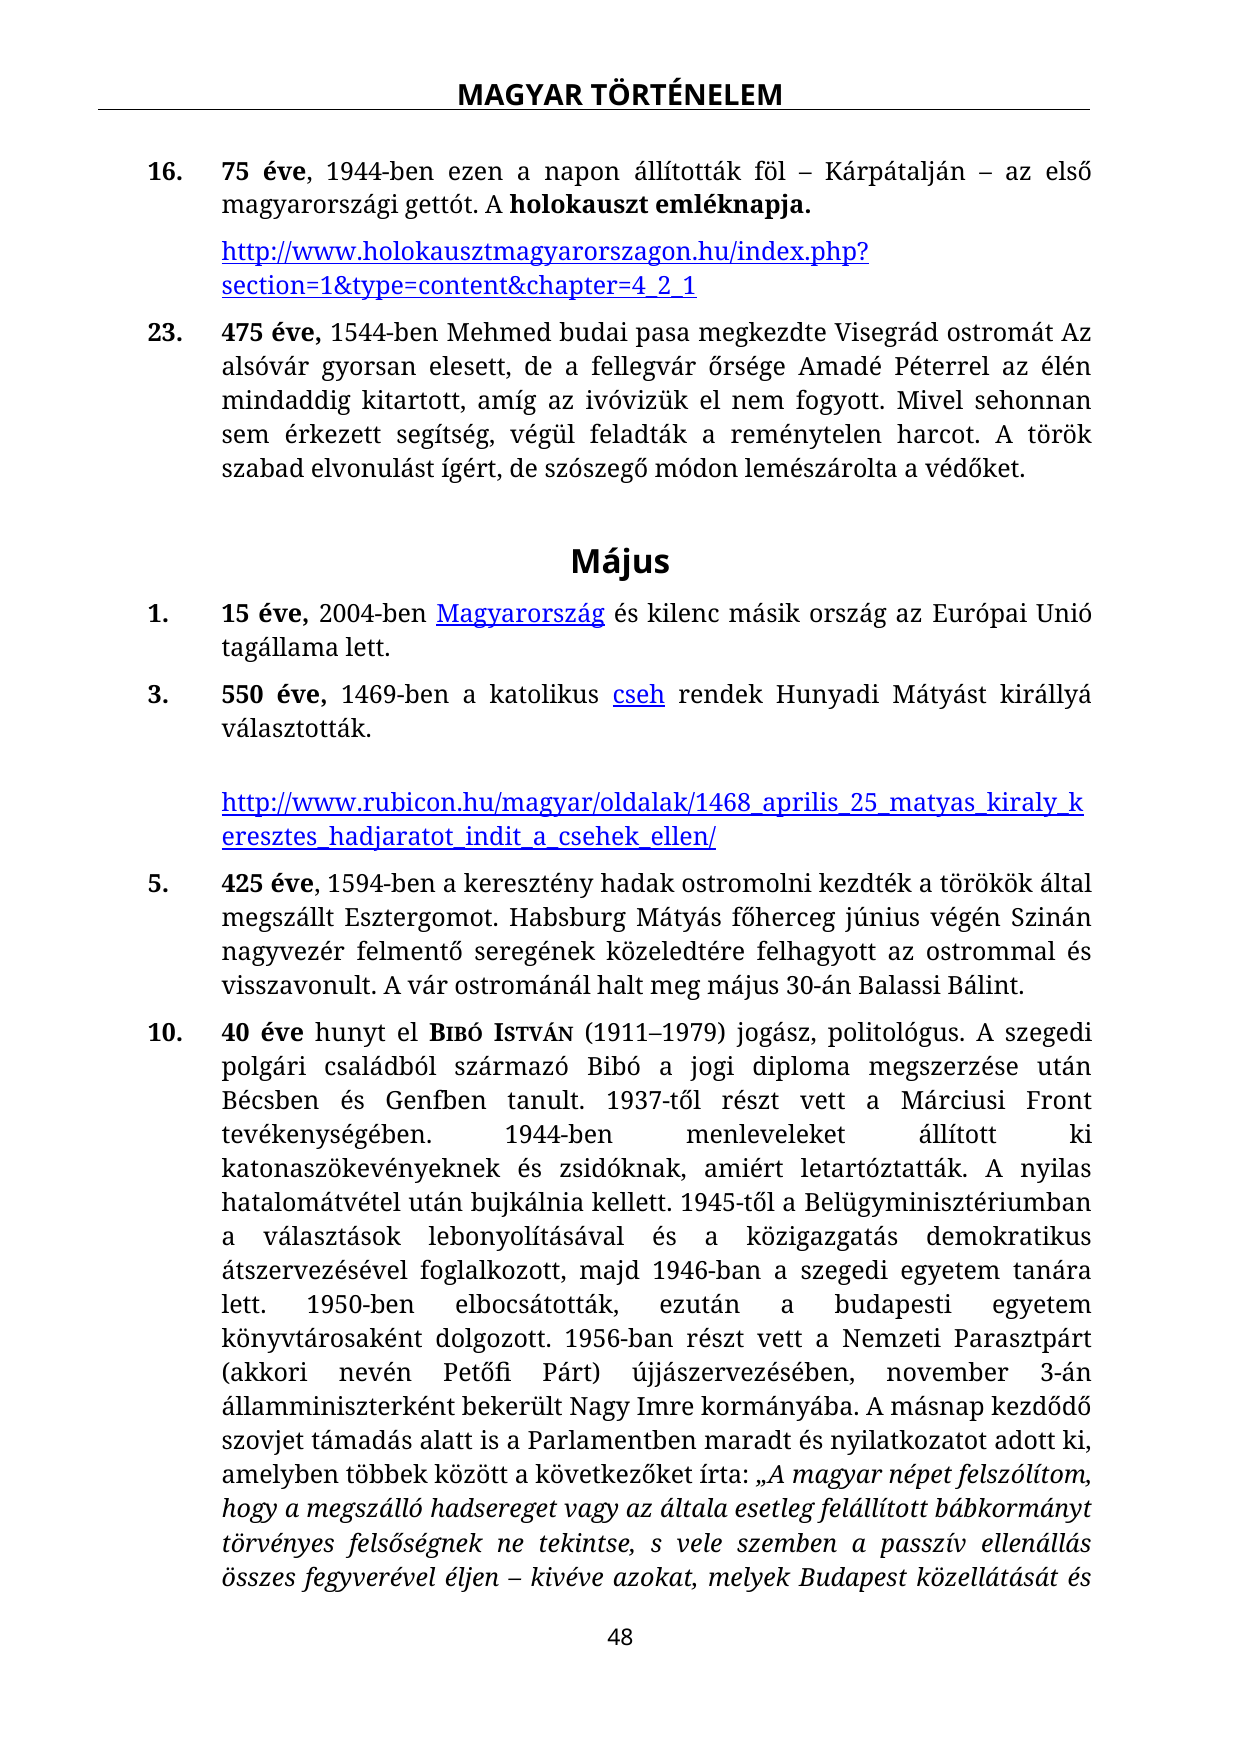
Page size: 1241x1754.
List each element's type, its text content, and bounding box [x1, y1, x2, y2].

text 3. 550 éve, 1469-ben a katolikus cseh rendek Hunyadi Mátyást királlyá választották. [148, 676, 1093, 744]
text 16. 75 éve, 1944-ben ezen a napon állították föl – Kárpátalján – az első magyarországi gettót. A holokauszt emléknapja. [148, 153, 1093, 221]
text Május [148, 538, 1093, 583]
text 5. 425 éve, 1594-ben a keresztény hadak ostromolni kezdték a törökök által megszállt Esztergomot. Habsburg Mátyás főherceg június végén Szinán nagyvezér felmentő seregének közeledtére felhagyott az ostrommal és visszavonult. A vár ostrománál halt meg május 30-án Balassi Bálint. [148, 866, 1093, 1002]
text http://www.holokausztmagyarorszagon.hu/index.php?section=1&type=content&chapter=4_2_1 [148, 234, 1093, 302]
text 23. 475 éve, 1544-ben Mehmed budai pasa megkezdte Visegrád ostromát Az alsóvár gyorsan elesett, de a fellegvár őrsége Amadé Péterrel az élén mindaddig kitartott, amíg az ivóvizük el nem fogyott. Mivel sehonnan sem érkezett segítség, végül feladták a reménytelen harcot. A török szabad elvonulást ígért, de szószegő módon lemészárolta a védőket. [148, 314, 1093, 485]
text http://www.rubicon.hu/magyar/oldalak/1468_aprilis_25_matyas_kiraly_keresztes_hadjaratot_indit_a_csehek_ellen/ [148, 757, 1093, 853]
text 1. 15 éve, 2004-ben Magyarország és kilenc másik ország az Európai Unió tagállama lett. [148, 596, 1093, 664]
